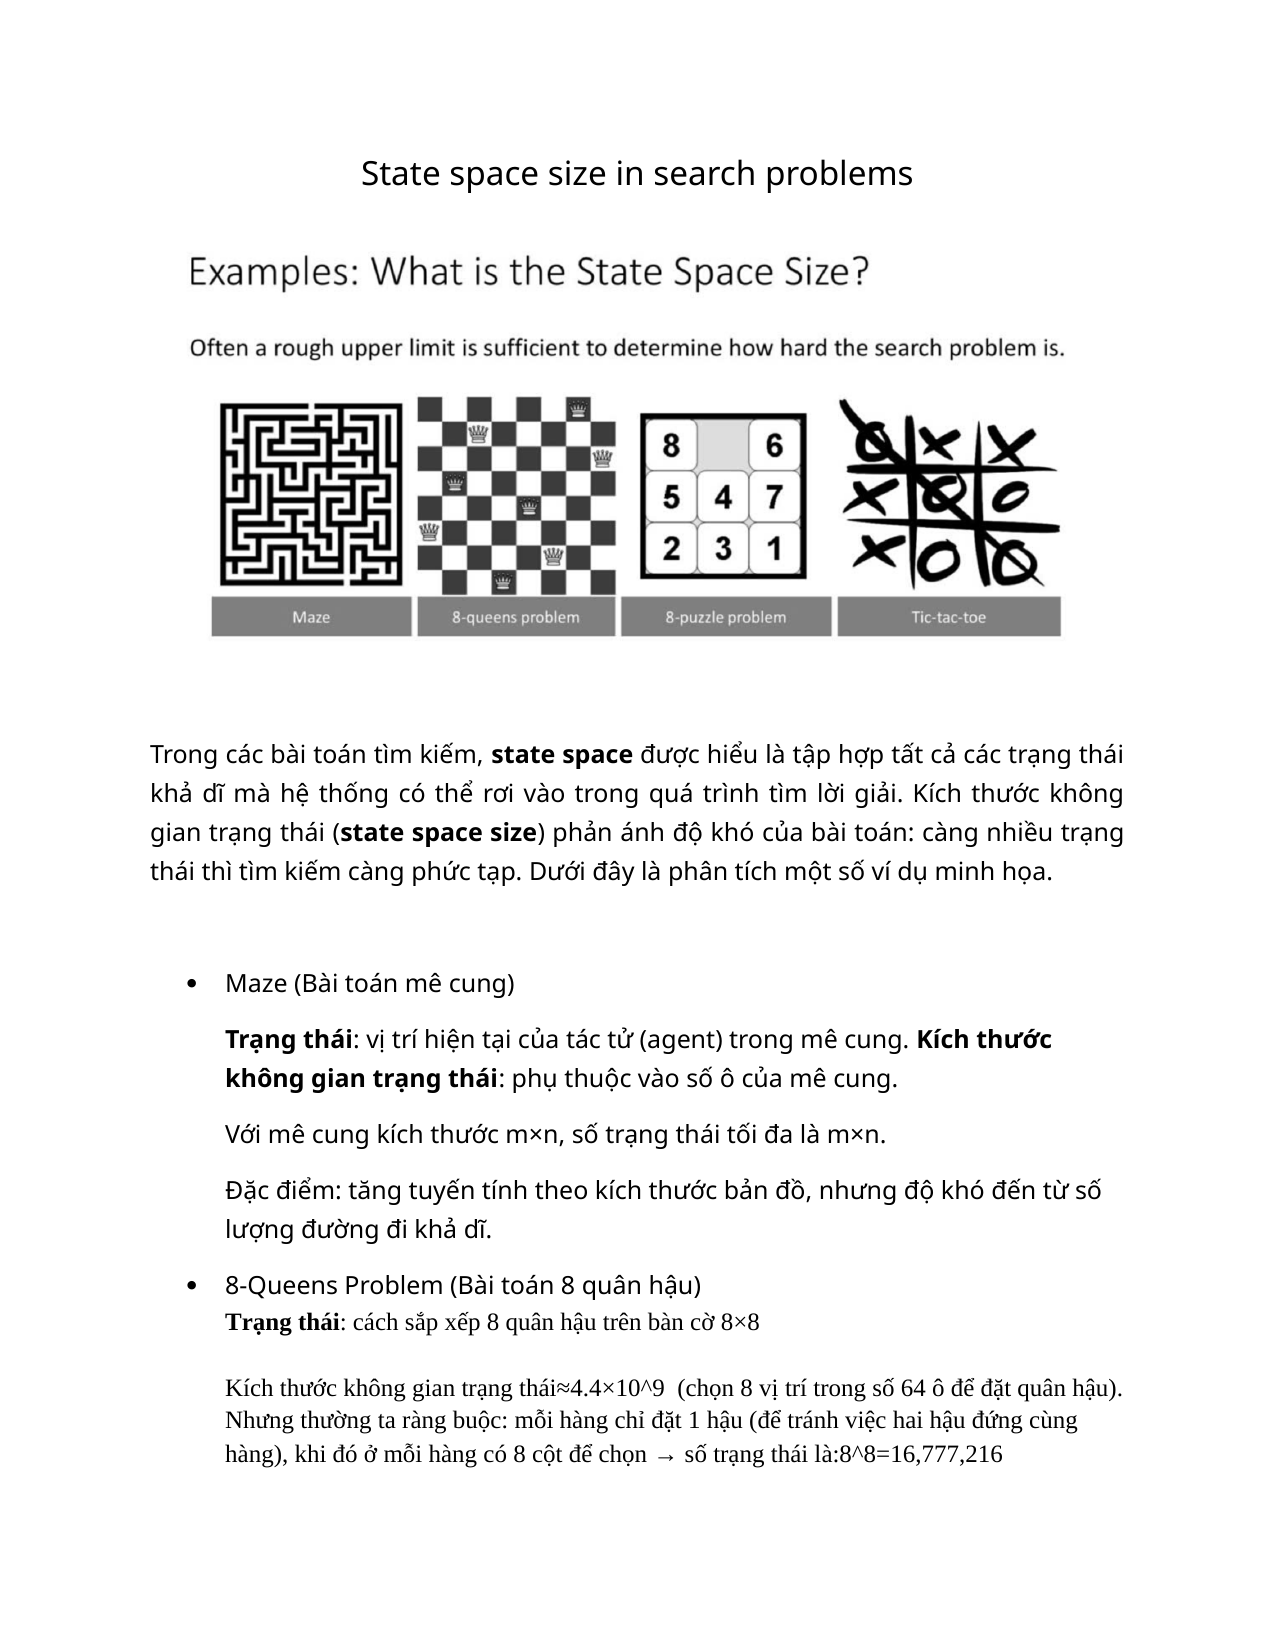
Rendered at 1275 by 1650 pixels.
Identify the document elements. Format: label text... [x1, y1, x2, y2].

picture [150, 218, 1125, 715]
list Kích thước không gian trạng thái≈4.4×10^9 (chọn 8 vị trí trong số 64 ô để đặt quân hậu). [225, 1373, 1125, 1401]
text Đặc điểm: tăng tuyến tính theo kích thước bản đồ, nhưng độ khó đến từ số lượng đường đi khả dĩ. [225, 1172, 1125, 1246]
text Trạng thái: vị trí hiện tại của tác tử (agent) trong mê cung. Kích thước không gian trạng thái: phụ thuộc vào số ô của mê cung. [225, 1022, 1125, 1095]
text Trong các bài toán tìm kiếm, state space được hiểu là tập hợp tất cả các trạng thái khả dĩ mà hệ thống có thể rơi vào trong quá trình tìm lời giải. Kích thước không gian trạng thái (state space size) phản ánh độ khó của bài toán: càng nhiều trạng thái thì tìm kiếm càng phức tạp. Dưới đây là phân tích một số ví dụ minh họa. [150, 737, 1125, 888]
text Với mê cung kích thước m×n, số trạng thái tối đa là m×n. [225, 1117, 1125, 1151]
list 8-Queens Problem (Bài toán 8 quân hậu) [187, 1267, 1125, 1301]
list Nhưng thường ta ràng buộc: mỗi hàng chỉ đặt 1 hậu (để tránh việc hai hậu đứng cùng hàng), khi đó ở mỗi hàng có 8 cột để chọn → số trạng thái là:8^8=16,777,216 [225, 1406, 1125, 1467]
list Trạng thái: cách sắp xếp 8 quân hậu trên bàn cờ 8×8 [225, 1307, 1125, 1335]
text State space size in search problems [150, 150, 1125, 195]
list Maze (Bài toán mê cung) [187, 966, 1125, 1000]
